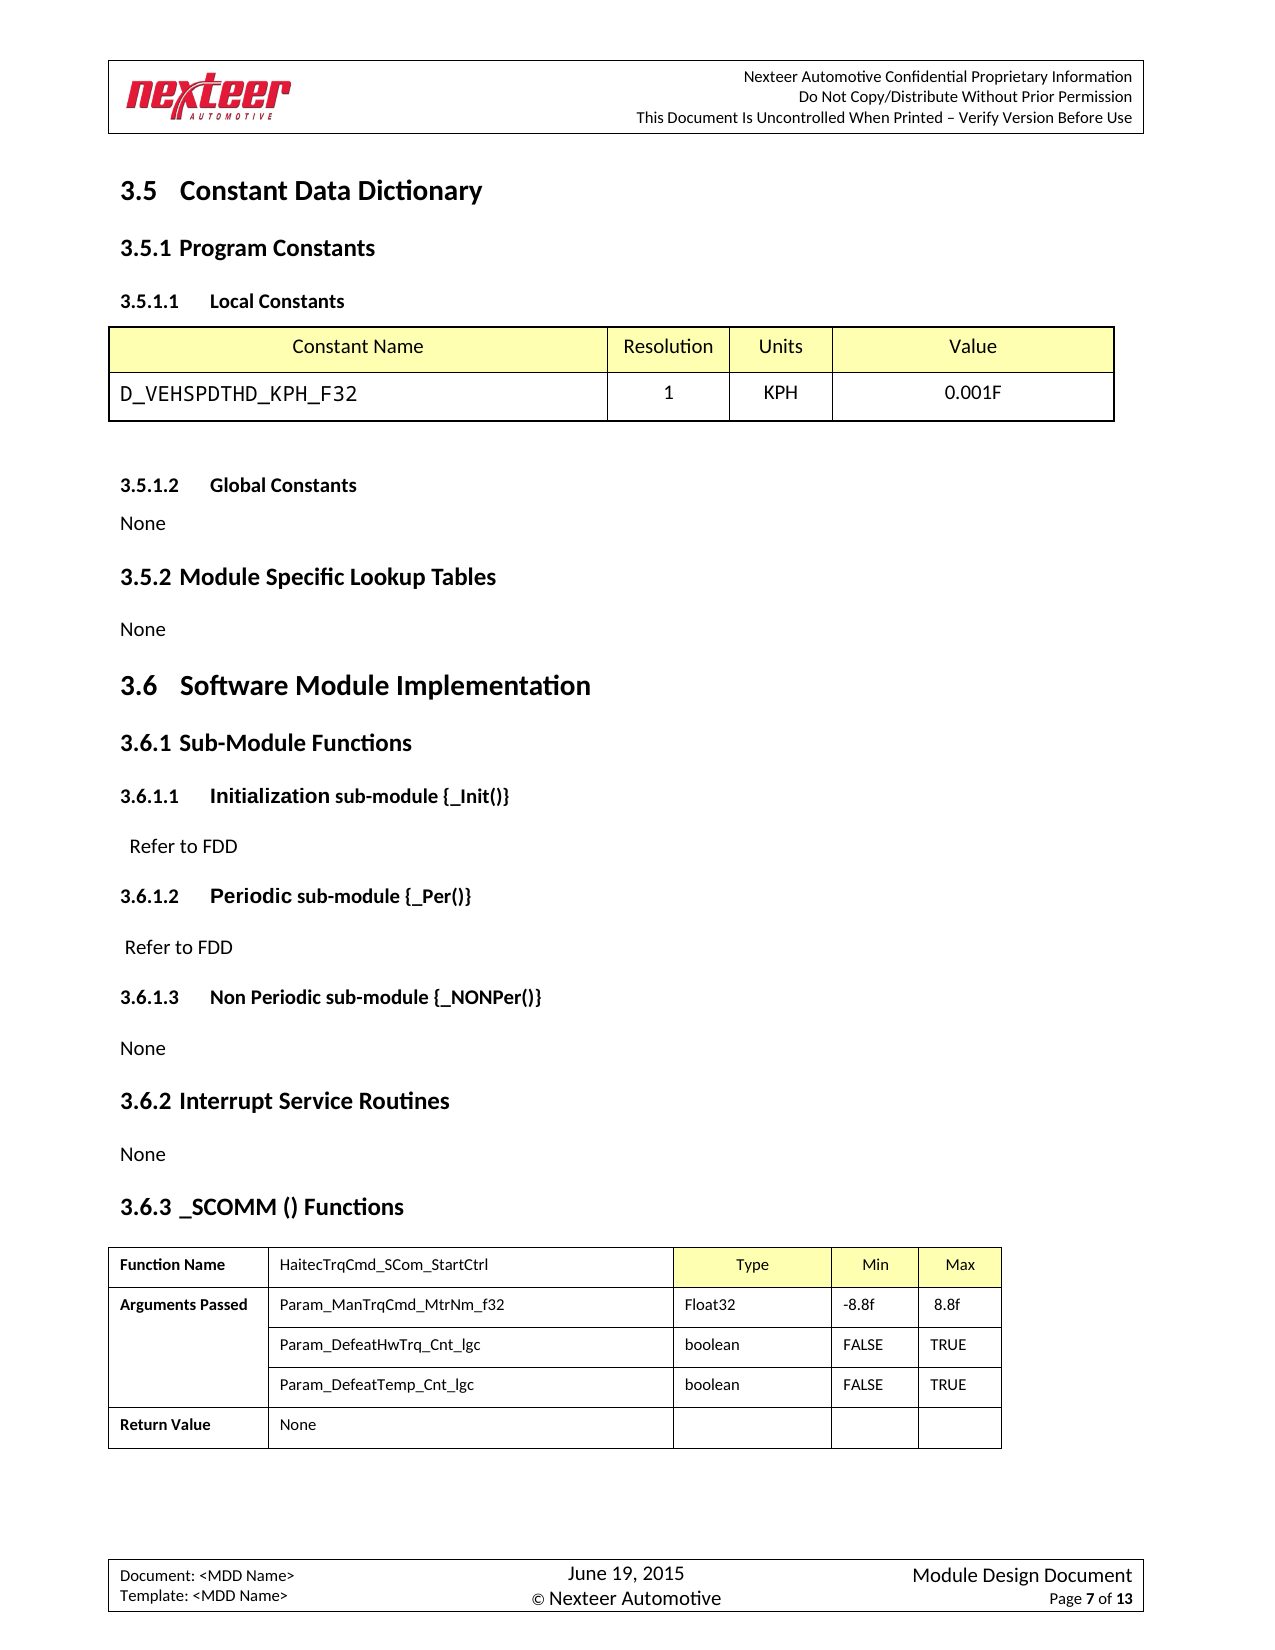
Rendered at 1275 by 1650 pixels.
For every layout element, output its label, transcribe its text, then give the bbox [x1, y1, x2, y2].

text None [120, 1035, 1155, 1060]
subtitle Sub-Module Functions [120, 727, 1155, 758]
subtitle Local Constants [120, 288, 1155, 313]
table_cell [674, 1408, 831, 1447]
subtitle Periodic sub-module {_Per()} [120, 884, 1155, 909]
subtitle Program Constants [120, 232, 1155, 263]
table_cell KPH [730, 373, 832, 420]
table_cell D_VEHSPDTHD_KPH_F32 [110, 373, 607, 420]
table_cell None [269, 1408, 673, 1447]
subtitle Software Module Implementation [120, 667, 1155, 702]
subtitle Module Specific Lookup Tables [120, 561, 1155, 591]
table_cell Arguments Passed [109, 1288, 268, 1407]
table_cell [832, 1408, 918, 1447]
table_cell TRUE [919, 1368, 1001, 1407]
subtitle Initialization sub-module {_Init()} [120, 783, 1155, 808]
table_cell boolean [674, 1368, 831, 1407]
table_cell Float32 [674, 1288, 831, 1327]
table_cell FALSE [832, 1328, 918, 1367]
table_header Function Name [109, 1248, 268, 1287]
text None [120, 616, 1155, 642]
table_cell [919, 1408, 1001, 1447]
table_cell -8.8f [832, 1288, 918, 1327]
table_header Min [832, 1248, 918, 1287]
table_cell FALSE [832, 1368, 918, 1407]
subtitle Non Periodic sub-module {_NONPer()} [120, 984, 1155, 1010]
subtitle Global Constants [120, 472, 1155, 498]
table_header Units [730, 328, 832, 372]
table_cell TRUE [919, 1328, 1001, 1367]
subtitle Interrupt Service Routines [120, 1085, 1155, 1116]
table_cell Return Value [109, 1408, 268, 1447]
table_cell Param_ManTrqCmd_MtrNm_f32 [269, 1288, 673, 1327]
text None [120, 1141, 1155, 1166]
table_cell Param_DefeatTemp_Cnt_lgc [269, 1368, 673, 1407]
text Refer to FDD [120, 934, 1155, 959]
table_header Max [919, 1248, 1001, 1287]
text Refer to FDD [120, 833, 1155, 859]
table_cell 0.001F [833, 373, 1113, 420]
table_header Constant Name [110, 328, 607, 372]
text None [120, 510, 1155, 536]
table_cell Param_DefeatHwTrq_Cnt_lgc [269, 1328, 673, 1367]
table_header Type [674, 1248, 831, 1287]
subtitle Constant Data Dictionary [120, 172, 1155, 207]
picture [120, 61, 295, 133]
table_cell boolean [674, 1328, 831, 1367]
table_header Resolution [608, 328, 729, 372]
table_cell 1 [608, 373, 729, 420]
subtitle _SCOMM () Functions [120, 1191, 1155, 1222]
table_header Value [833, 328, 1113, 372]
table_cell 8.8f [919, 1288, 1001, 1327]
table_header HaitecTrqCmd_SCom_StartCtrl [269, 1248, 673, 1287]
